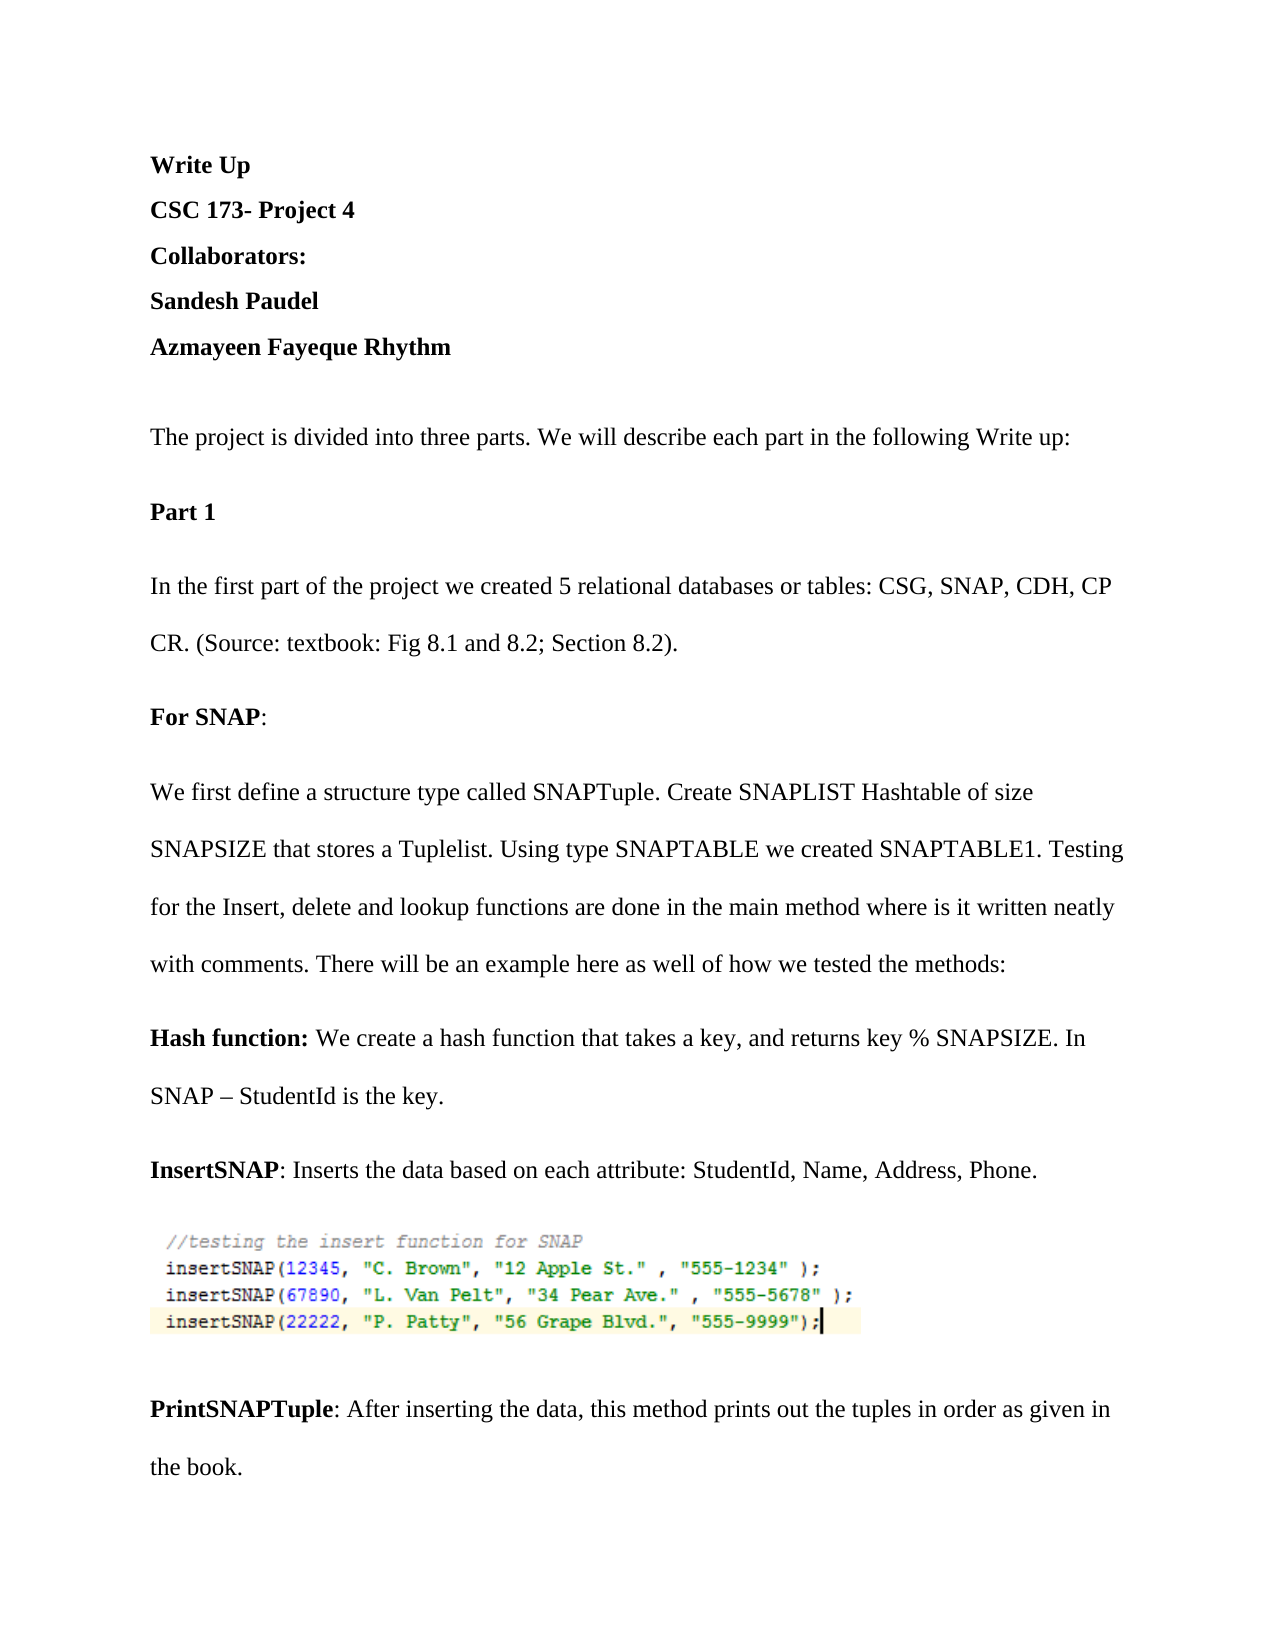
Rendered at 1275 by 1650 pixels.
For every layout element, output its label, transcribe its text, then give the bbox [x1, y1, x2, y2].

text Part 1 [150, 497, 1125, 525]
text We first define a structure type called SNAPTuple. Create SNAPLIST Hashtable of size SNAPSIZE that stores a Tuplelist. Using type SNAPTABLE we created SNAPTABLE1. Testing for the Insert, delete and lookup functions are done in the main method where is it written neatly with comments. There will be an example here as well of how we tested the methods: [150, 777, 1125, 978]
text The project is divided into three parts. We will describe each part in the following Write up: [150, 422, 1125, 451]
text InsertSNAP: Inserts the data based on each attribute: StudentId, Name, Address, Phone. [150, 1155, 1125, 1184]
text CSC 173- Project 4 [150, 195, 1125, 224]
text PrintSNAPTuple: After inserting the data, this method prints out the tuples in order as given in the book. [150, 1394, 1125, 1481]
picture [150, 1229, 861, 1350]
text Collaborators: [150, 241, 1125, 269]
text Sandesh Paudel [150, 286, 1125, 315]
text Azmayeen Fayeque Rhythm [150, 332, 1125, 360]
text Hash function: We create a hash function that takes a key, and returns key % SNAPSIZE. In SNAP – StudentId is the key. [150, 1023, 1125, 1109]
text In the first part of the project we created 5 relational databases or tables: CSG, SNAP, CDH, CP CR. (Source: textbook: Fig 8.1 and 8.2; Section 8.2). [150, 571, 1125, 657]
text For SNAP: [150, 702, 1125, 731]
text Write Up [150, 150, 1125, 179]
